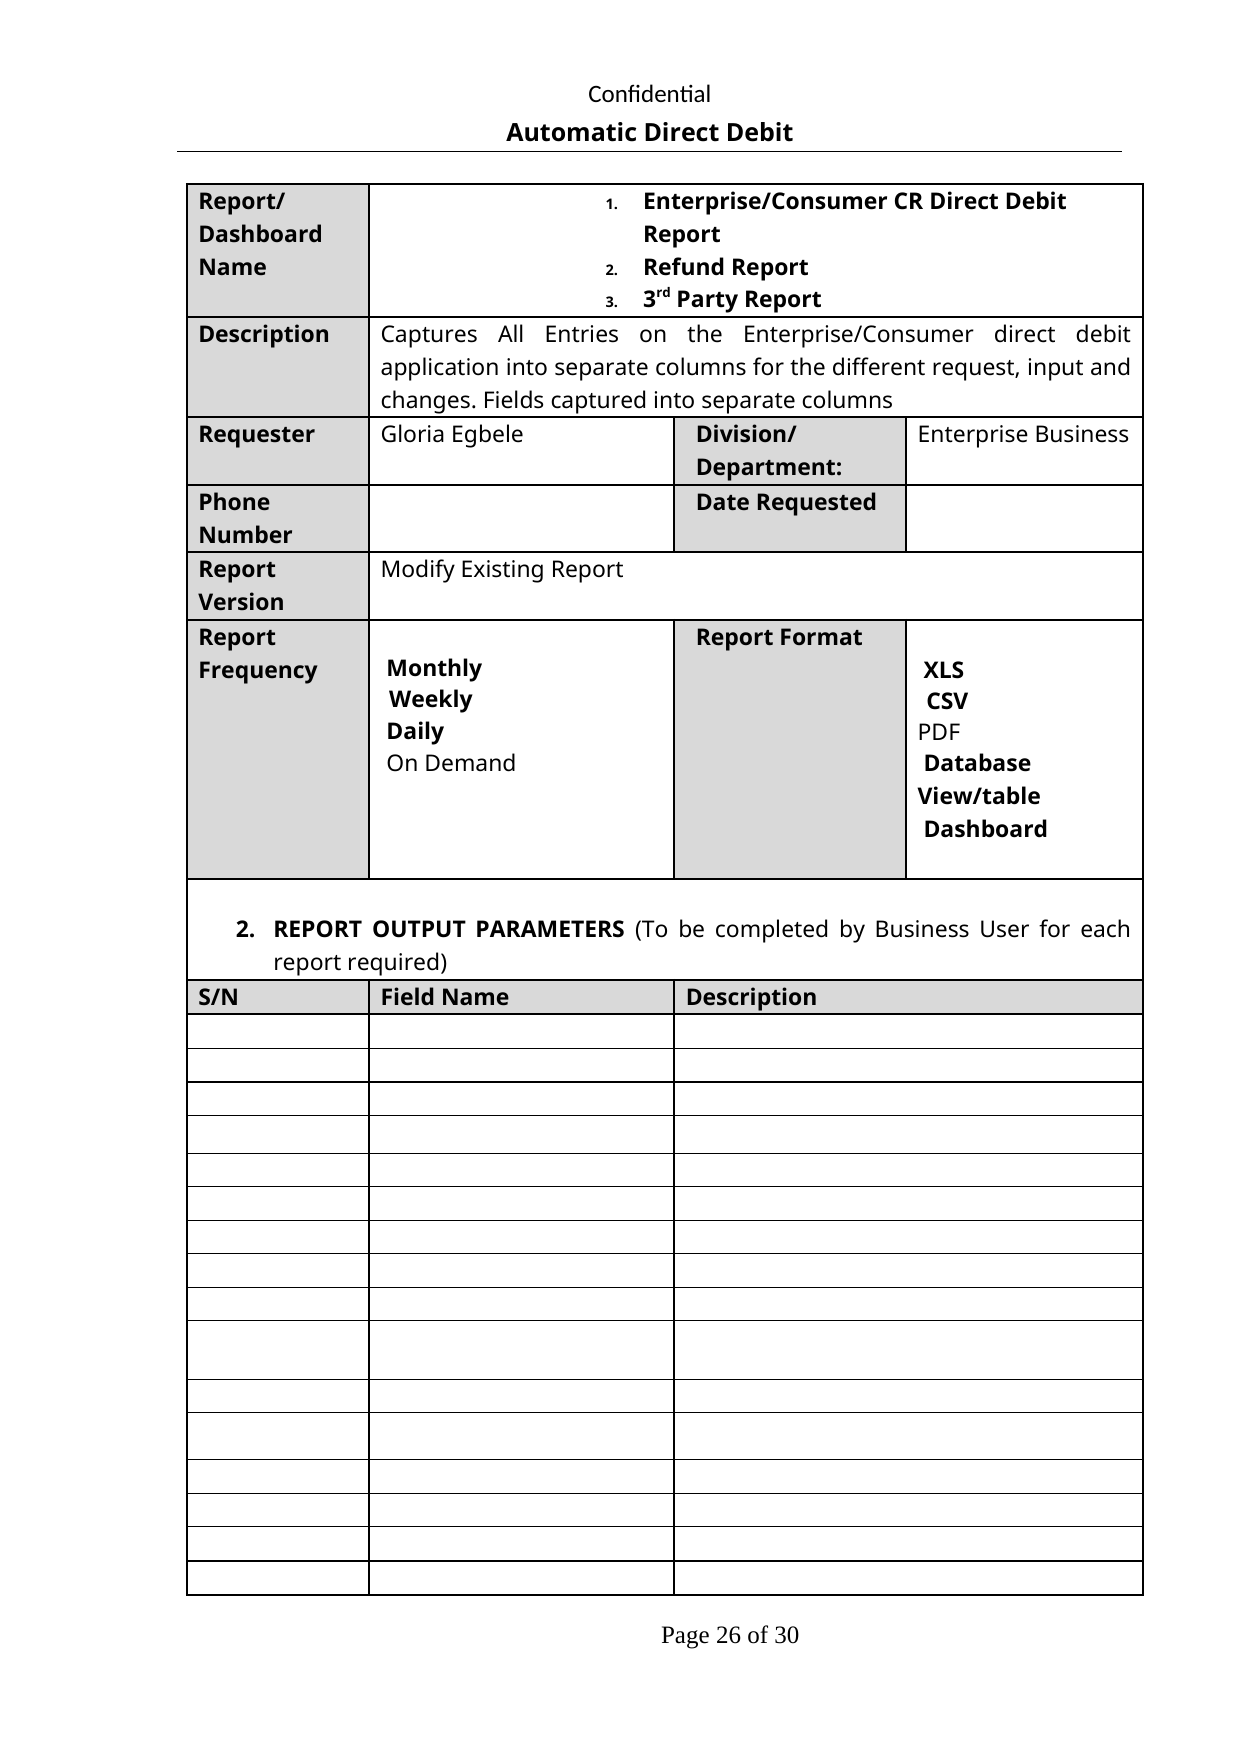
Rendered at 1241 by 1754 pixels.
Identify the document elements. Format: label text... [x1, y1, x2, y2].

table_cell [188, 1494, 368, 1526]
table_cell Report Version [188, 553, 368, 619]
table_cell Description [188, 318, 368, 416]
table_cell [370, 1116, 673, 1152]
table_cell [675, 1187, 1142, 1219]
table_cell [188, 1380, 368, 1412]
table_cell [188, 1562, 368, 1594]
table_cell Requester [188, 418, 368, 484]
table_cell [370, 1562, 673, 1594]
table_cell [675, 1254, 1142, 1287]
table_cell REPORT OUTPUT PARAMETERS (To be completed by Business User for each report required) [188, 880, 1142, 979]
table_cell [370, 1049, 673, 1081]
table_cell Description [675, 981, 1142, 1013]
table_cell [188, 1049, 368, 1081]
table_cell Date Requested [675, 486, 905, 551]
table_cell [675, 1413, 1142, 1459]
table_cell [188, 1460, 368, 1493]
table_cell [188, 1254, 368, 1287]
table_cell [675, 1049, 1142, 1081]
table_cell [188, 1187, 368, 1219]
table_cell [188, 1154, 368, 1186]
table_cell [907, 486, 1142, 551]
table_cell [370, 1083, 673, 1115]
table_cell [188, 1321, 368, 1379]
table_cell [370, 1187, 673, 1219]
table_cell Phone Number [188, 486, 368, 551]
table_cell Field Name [370, 981, 673, 1013]
table_cell [370, 1527, 673, 1560]
table_cell [370, 1460, 673, 1493]
table_cell Enterprise Business [907, 418, 1142, 484]
table_cell [675, 1221, 1142, 1253]
table_cell [675, 1321, 1142, 1379]
table_cell Report Frequency [188, 621, 368, 878]
table_cell Report Format [675, 621, 905, 878]
table_cell Enterprise/Consumer CR Direct Debit Report Refund Report 3rd Party Report [370, 185, 1142, 316]
table_cell [370, 1221, 673, 1253]
table_cell [370, 486, 673, 551]
table_cell [370, 1015, 673, 1048]
table_cell XLS CSV PDF Database View/table Dashboard [907, 621, 1142, 878]
table_cell [370, 1288, 673, 1320]
table_cell Captures All Entries on the Enterprise/Consumer direct debit application into separate columns for the different request, input and changes. Fields captured into separate columns [370, 318, 1142, 416]
table_cell [675, 1562, 1142, 1594]
table_cell [370, 1413, 673, 1459]
table_cell [188, 1221, 368, 1253]
table_cell [675, 1527, 1142, 1560]
table_cell [675, 1015, 1142, 1048]
table_cell [188, 1413, 368, 1459]
table_cell [188, 1527, 368, 1560]
table_cell [188, 1288, 368, 1320]
table_cell [188, 1083, 368, 1115]
table_cell [675, 1116, 1142, 1152]
table_cell Monthly Weekly Daily On Demand [370, 621, 673, 878]
table_cell [675, 1288, 1142, 1320]
table_cell [675, 1494, 1142, 1526]
table_cell [370, 1254, 673, 1287]
table_cell [370, 1380, 673, 1412]
table_cell Report/Dashboard Name [188, 185, 368, 316]
table_cell [675, 1154, 1142, 1186]
table_cell [370, 1494, 673, 1526]
table_cell [188, 1116, 368, 1152]
table_cell [370, 1321, 673, 1379]
table_cell Gloria Egbele [370, 418, 673, 484]
table_cell [675, 1460, 1142, 1493]
table_cell [675, 1083, 1142, 1115]
table_cell Modify Existing Report [370, 553, 1142, 619]
table_cell [675, 1380, 1142, 1412]
table_cell Division/Department: [675, 418, 905, 484]
table_cell S/N [188, 981, 368, 1013]
table_cell [370, 1154, 673, 1186]
table_cell [188, 1015, 368, 1048]
